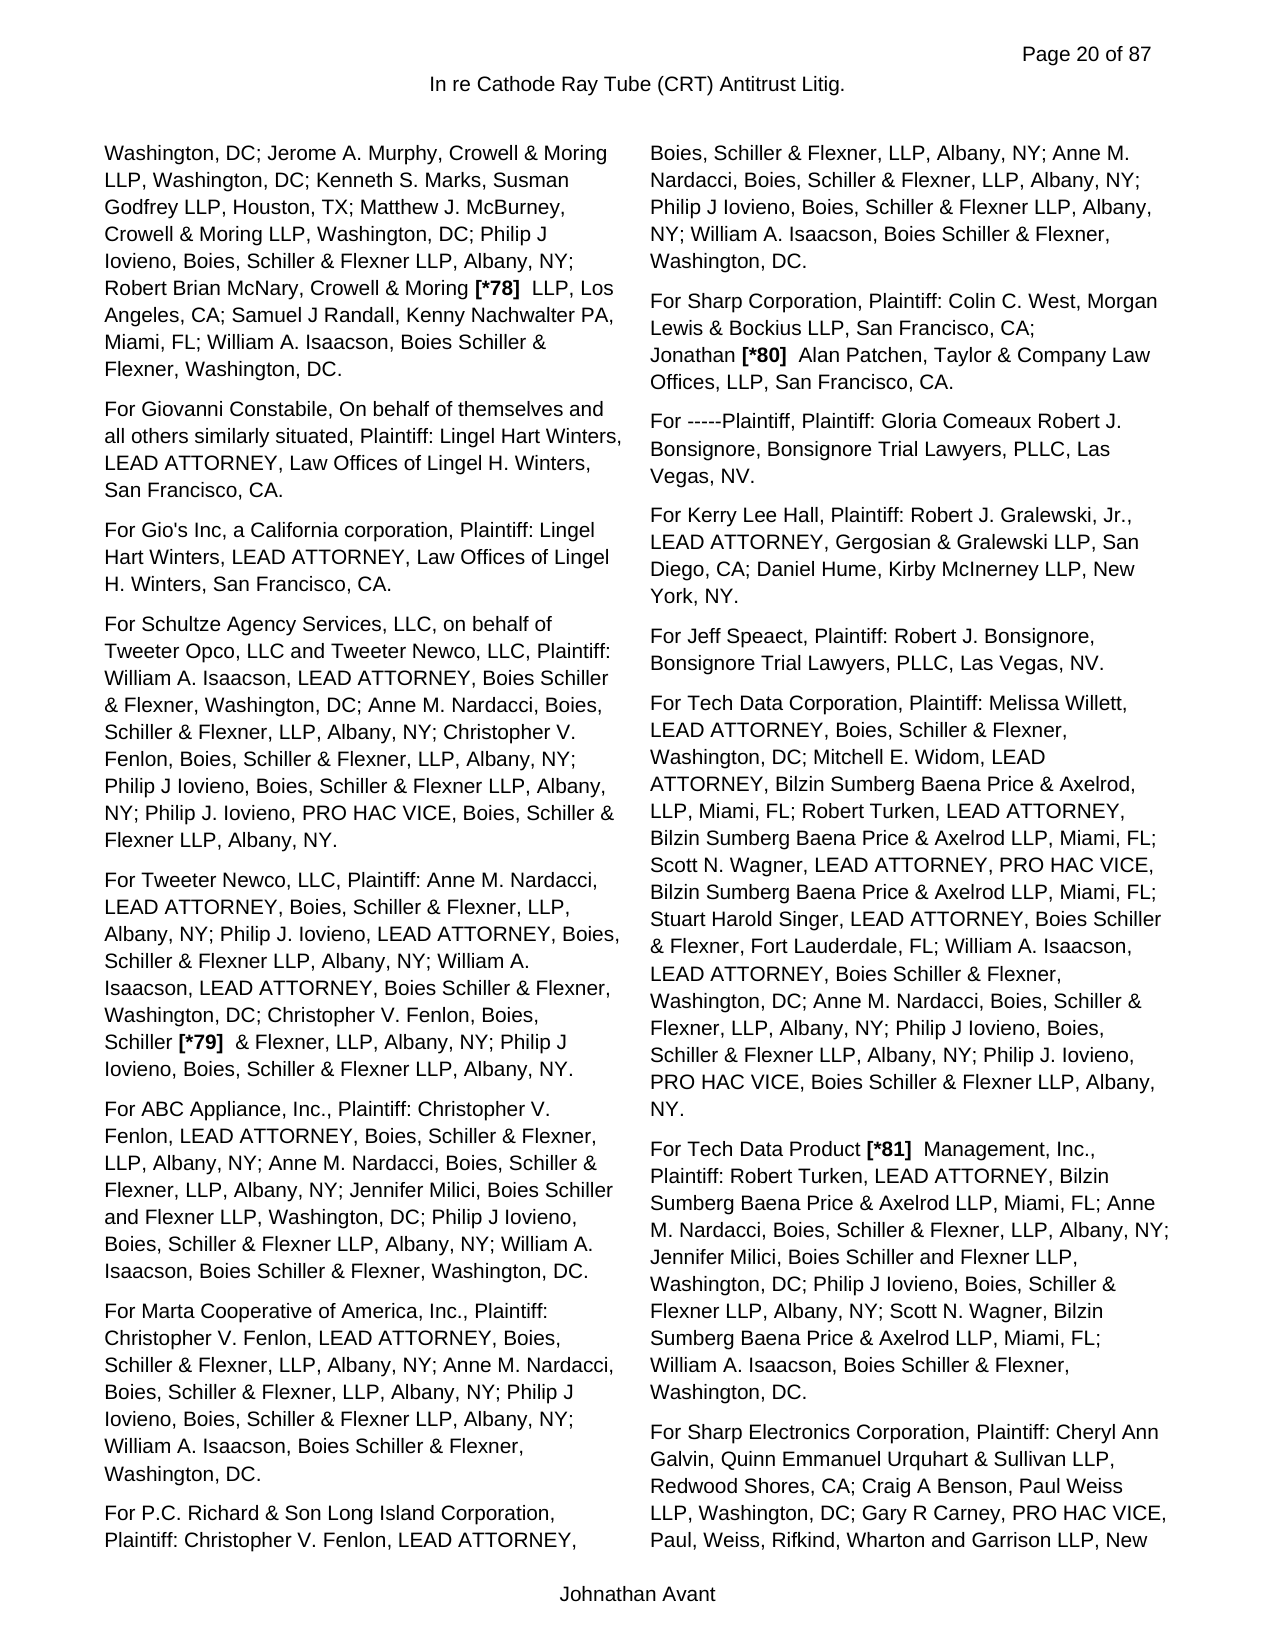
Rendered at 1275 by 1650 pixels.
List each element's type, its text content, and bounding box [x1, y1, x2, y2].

text For Tweeter Newco, LLC, Plaintiff: Anne M. Nardacci, LEAD ATTORNEY, Boies, Schiller & Flexner, LLP, Albany, NY; Philip J. Iovieno, LEAD ATTORNEY, Boies, Schiller & Flexner LLP, Albany, NY; William A. Isaacson, LEAD ATTORNEY, Boies Schiller & Flexner, Washington, DC; Christopher V. Fenlon, Boies, Schiller [*79] & Flexner, LLP, Albany, NY; Philip J Iovieno, Boies, Schiller & Flexner LLP, Albany, NY. [104, 864, 625, 1081]
text For Schultze Agency Services, LLC, on behalf of Tweeter Opco, LLC and Tweeter Newco, LLC, Plaintiff: William A. Isaacson, LEAD ATTORNEY, Boies Schiller & Flexner, Washington, DC; Anne M. Nardacci, Boies, Schiller & Flexner, LLP, Albany, NY; Christopher V. Fenlon, Boies, Schiller & Flexner, LLP, Albany, NY; Philip J Iovieno, Boies, Schiller & Flexner LLP, Albany, NY; Philip J. Iovieno, PRO HAC VICE, Boies, Schiller & Flexner LLP, Albany, NY. [104, 608, 625, 852]
text For ABC Appliance, Inc., Plaintiff: Christopher V. Fenlon, LEAD ATTORNEY, Boies, Schiller & Flexner, LLP, Albany, NY; Anne M. Nardacci, Boies, Schiller & Flexner, LLP, Albany, NY; Jennifer Milici, Boies Schiller and Flexner LLP, Washington, DC; Philip J Iovieno, Boies, Schiller & Flexner LLP, Albany, NY; William A. Isaacson, Boies Schiller & Flexner, Washington, DC. [104, 1094, 625, 1283]
text For Tech Data Corporation, Plaintiff: Melissa Willett, LEAD ATTORNEY, Boies, Schiller & Flexner, Washington, DC; Mitchell E. Widom, LEAD ATTORNEY, Bilzin Sumberg Baena Price & Axelrod, LLP, Miami, FL; Robert Turken, LEAD ATTORNEY, Bilzin Sumberg Baena Price & Axelrod LLP, Miami, FL; Scott N. Wagner, LEAD ATTORNEY, PRO HAC VICE, Bilzin Sumberg Baena Price & Axelrod LLP, Miami, FL; Stuart Harold Singer, LEAD ATTORNEY, Boies Schiller & Flexner, Fort Lauderdale, FL; William A. Isaacson, LEAD ATTORNEY, Boies Schiller & Flexner, Washington, DC; Anne M. Nardacci, Boies, Schiller & Flexner, LLP, Albany, NY; Philip J Iovieno, Boies, Schiller & Flexner LLP, Albany, NY; Philip J. Iovieno, PRO HAC VICE, Boies Schiller & Flexner LLP, Albany, NY. [650, 687, 1171, 1121]
text For -----Plaintiff, Plaintiff: Gloria Comeaux Robert J. Bonsignore, Bonsignore Trial Lawyers, PLLC, Las Vegas, NV. [650, 406, 1171, 487]
text For P.C. Richard & Son Long Island Corporation, Plaintiff: Christopher V. Fenlon, LEAD ATTORNEY, Boies, Schiller & Flexner, LLP, Albany, NY; Anne M. Nardacci, Boies, Schiller & Flexner, LLP, Albany, NY; Philip J Iovieno, Boies, Schiller & Flexner LLP, Albany, NY; William A. Isaacson, Boies Schiller & Flexner, Washington, DC. [650, 137, 1171, 273]
text For Giovanni Constabile, On behalf of themselves and all others similarly situated, Plaintiff: Lingel Hart Winters, LEAD ATTORNEY, Law Offices of Lingel H. Winters, San Francisco, CA. [104, 394, 625, 502]
text For Gio's Inc, a California corporation, Plaintiff: Lingel Hart Winters, LEAD ATTORNEY, Law Offices of Lingel H. Winters, San Francisco, CA. [104, 514, 625, 596]
text For Jeff Speaect, Plaintiff: Robert J. Bonsignore, Bonsignore Trial Lawyers, PLLC, Las Vegas, NV. [650, 621, 1171, 675]
text For Marta Cooperative of America, Inc., Plaintiff: Christopher V. Fenlon, LEAD ATTORNEY, Boies, Schiller & Flexner, LLP, Albany, NY; Anne M. Nardacci, Boies, Schiller & Flexner, LLP, Albany, NY; Philip J Iovieno, Boies, Schiller & Flexner LLP, Albany, NY; William A. Isaacson, Boies Schiller & Flexner, Washington, DC. [104, 1296, 625, 1485]
text For Kerry Lee Hall, Plaintiff: Robert J. Gralewski, Jr., LEAD ATTORNEY, Gergosian & Gralewski LLP, San Diego, CA; Daniel Hume, Kirby McInerney LLP, New York, NY. [650, 500, 1171, 608]
text For P.C. Richard & Son Long Island Corporation, Plaintiff: Christopher V. Fenlon, LEAD ATTORNEY, Boies, Schiller & Flexner, LLP, Albany, NY; Anne M. Nardacci, Boies, Schiller & Flexner, LLP, Albany, NY; Philip J Iovieno, Boies, Schiller & Flexner LLP, Albany, NY; William A. Isaacson, Boies Schiller & Flexner, Washington, DC. [104, 1498, 625, 1552]
text For Sharp Corporation, Plaintiff: Colin C. West, Morgan Lewis & Bockius LLP, San Francisco, CA; Jonathan [*80] Alan Patchen, Taylor & Company Law Offices, LLP, San Francisco, CA. [650, 285, 1171, 394]
text For Tech Data Product [*81] Management, Inc., Plaintiff: Robert Turken, LEAD ATTORNEY, Bilzin Sumberg Baena Price & Axelrod LLP, Miami, FL; Anne M. Nardacci, Boies, Schiller & Flexner, LLP, Albany, NY; Jennifer Milici, Boies Schiller and Flexner LLP, Washington, DC; Philip J Iovieno, Boies, Schiller & Flexner LLP, Albany, NY; Scott N. Wagner, Bilzin Sumberg Baena Price & Axelrod LLP, Miami, FL; William A. Isaacson, Boies Schiller & Flexner, Washington, DC. [650, 1133, 1171, 1404]
